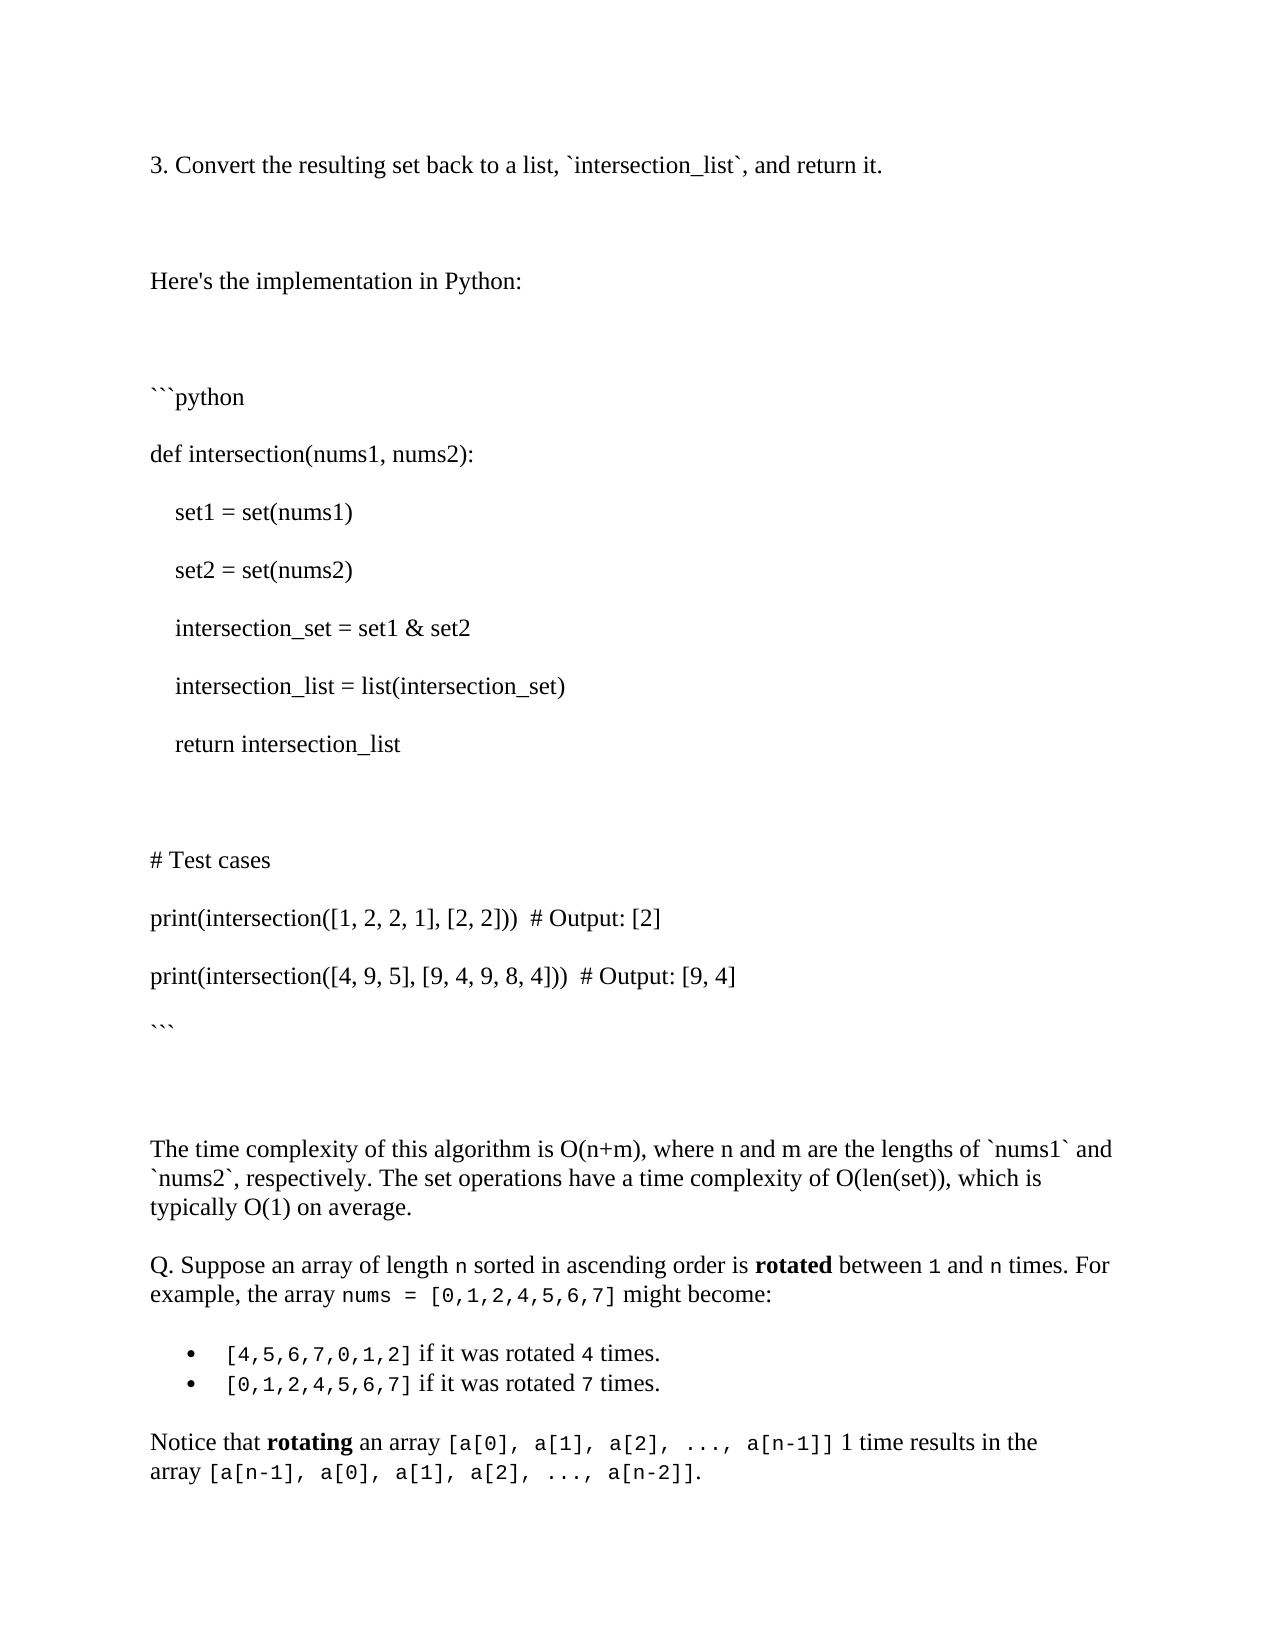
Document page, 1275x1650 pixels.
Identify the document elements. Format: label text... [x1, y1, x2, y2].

text print(intersection([1, 2, 2, 1], [2, 2])) # Output: [2] [150, 903, 1125, 932]
list [4,5,6,7,0,1,2] if it was rotated 4 times. [187, 1338, 1125, 1368]
text Notice that rotating an array [a[0], a[1], a[2], ..., a[n-1]] 1 time results in the array [a[n-1], a[0], a[1], a[2], ..., a[n-2]]. [150, 1427, 1125, 1486]
text ``` [150, 1019, 1125, 1047]
text print(intersection([4, 9, 5], [9, 4, 9, 8, 4])) # Output: [9, 4] [150, 961, 1125, 989]
text ```python [150, 382, 1125, 410]
text Here's the implementation in Python: [150, 266, 1125, 294]
text def intersection(nums1, nums2): [150, 439, 1125, 468]
text The time complexity of this algorithm is O(n+m), where n and m are the lengths of `nums1` and `nums2`, respectively. The set operations have a time complexity of O(len(set)), which is typically O(1) on average. [150, 1134, 1125, 1221]
text Q. Suppose an array of length n sorted in ascending order is rotated between 1 and n times. For example, the array nums = [0,1,2,4,5,6,7] might become: [150, 1250, 1125, 1309]
list [0,1,2,4,5,6,7] if it was rotated 7 times. [187, 1368, 1125, 1397]
text intersection_set = set1 & set2 [150, 613, 1125, 642]
text # Test cases [150, 845, 1125, 874]
text set2 = set(nums2) [150, 555, 1125, 584]
text 3. Convert the resulting set back to a list, `intersection_list`, and return it. [150, 150, 1125, 179]
text intersection_list = list(intersection_set) [150, 671, 1125, 700]
text return intersection_list [150, 729, 1125, 758]
text set1 = set(nums1) [150, 497, 1125, 526]
